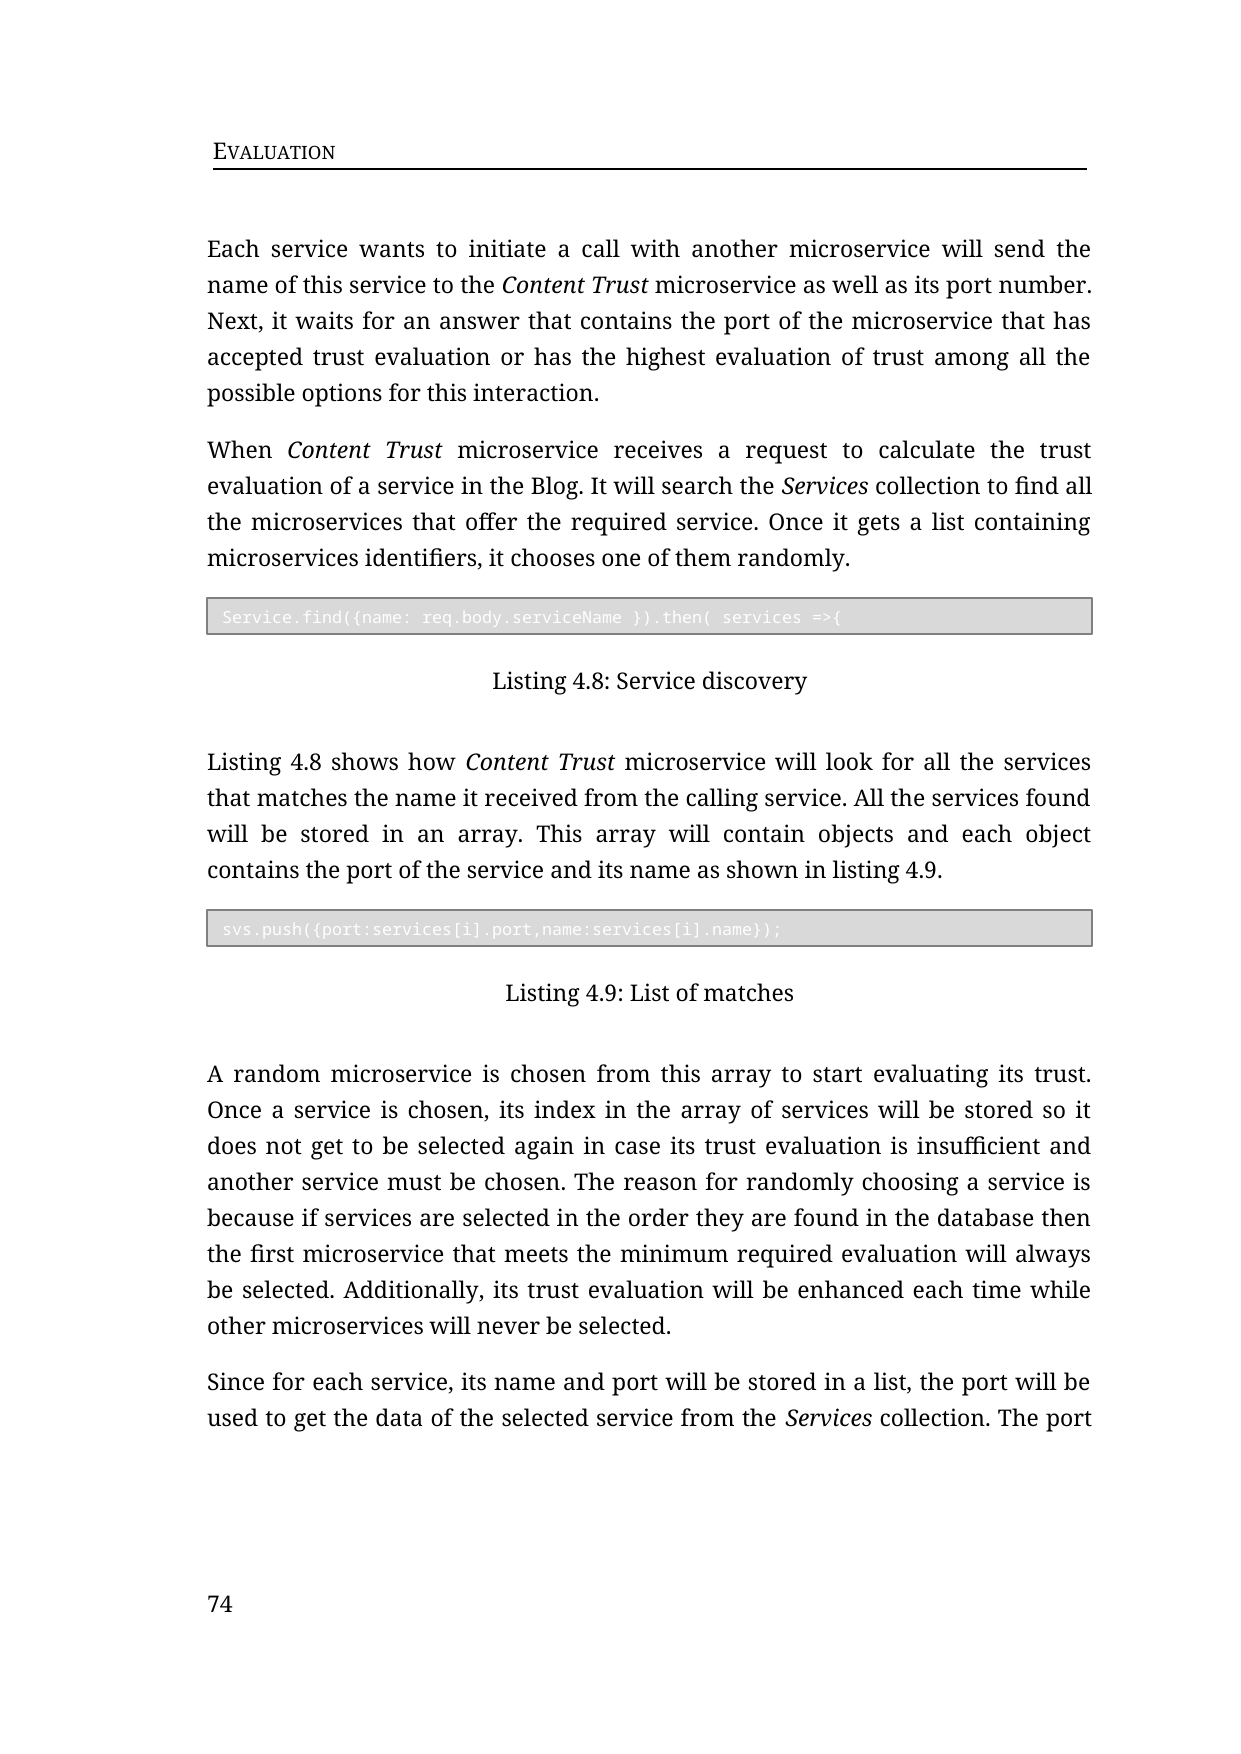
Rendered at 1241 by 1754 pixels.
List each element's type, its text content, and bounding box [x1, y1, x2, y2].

text A random microservice is chosen from this array to start evaluating its trust. Once a service is chosen, its index in the array of services will be stored so it does not get to be selected again in case its trust evaluation is insufficient and another service must be chosen. The reason for randomly choosing a service is because if services are selected in the order they are found in the database then the first microservice that meets the minimum required evaluation will always be selected. Additionally, its trust evaluation will be enhanced each time while other microservices will never be selected. [207, 1058, 1092, 1341]
text Each service wants to initiate a call with another microservice will send the name of this service to the Content Trust microservice as well as its port number. Next, it waits for an answer that contains the port of the microservice that has accepted trust evaluation or has the highest evaluation of trust among all the possible options for this interaction. [207, 233, 1092, 408]
text Listing ‎4.9: List of matches [207, 977, 1092, 1008]
text Listing 4.8 shows how Content Trust microservice will look for all the services that matches the name it received from the calling service. All the services found will be stored in an array. This array will contain objects and each object contains the port of the service and its name as shown in listing 4.9. [207, 746, 1092, 885]
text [207, 1366, 1092, 1433]
text When Content Trust microservice receives a request to calculate the trust evaluation of a service in the Blog. It will search the Services collection to find all the microservices that offer the required service. Once it gets a list containing microservices identifiers, it chooses one of them randomly. [207, 434, 1092, 573]
text Listing ‎4.8: Service discovery [207, 665, 1092, 696]
